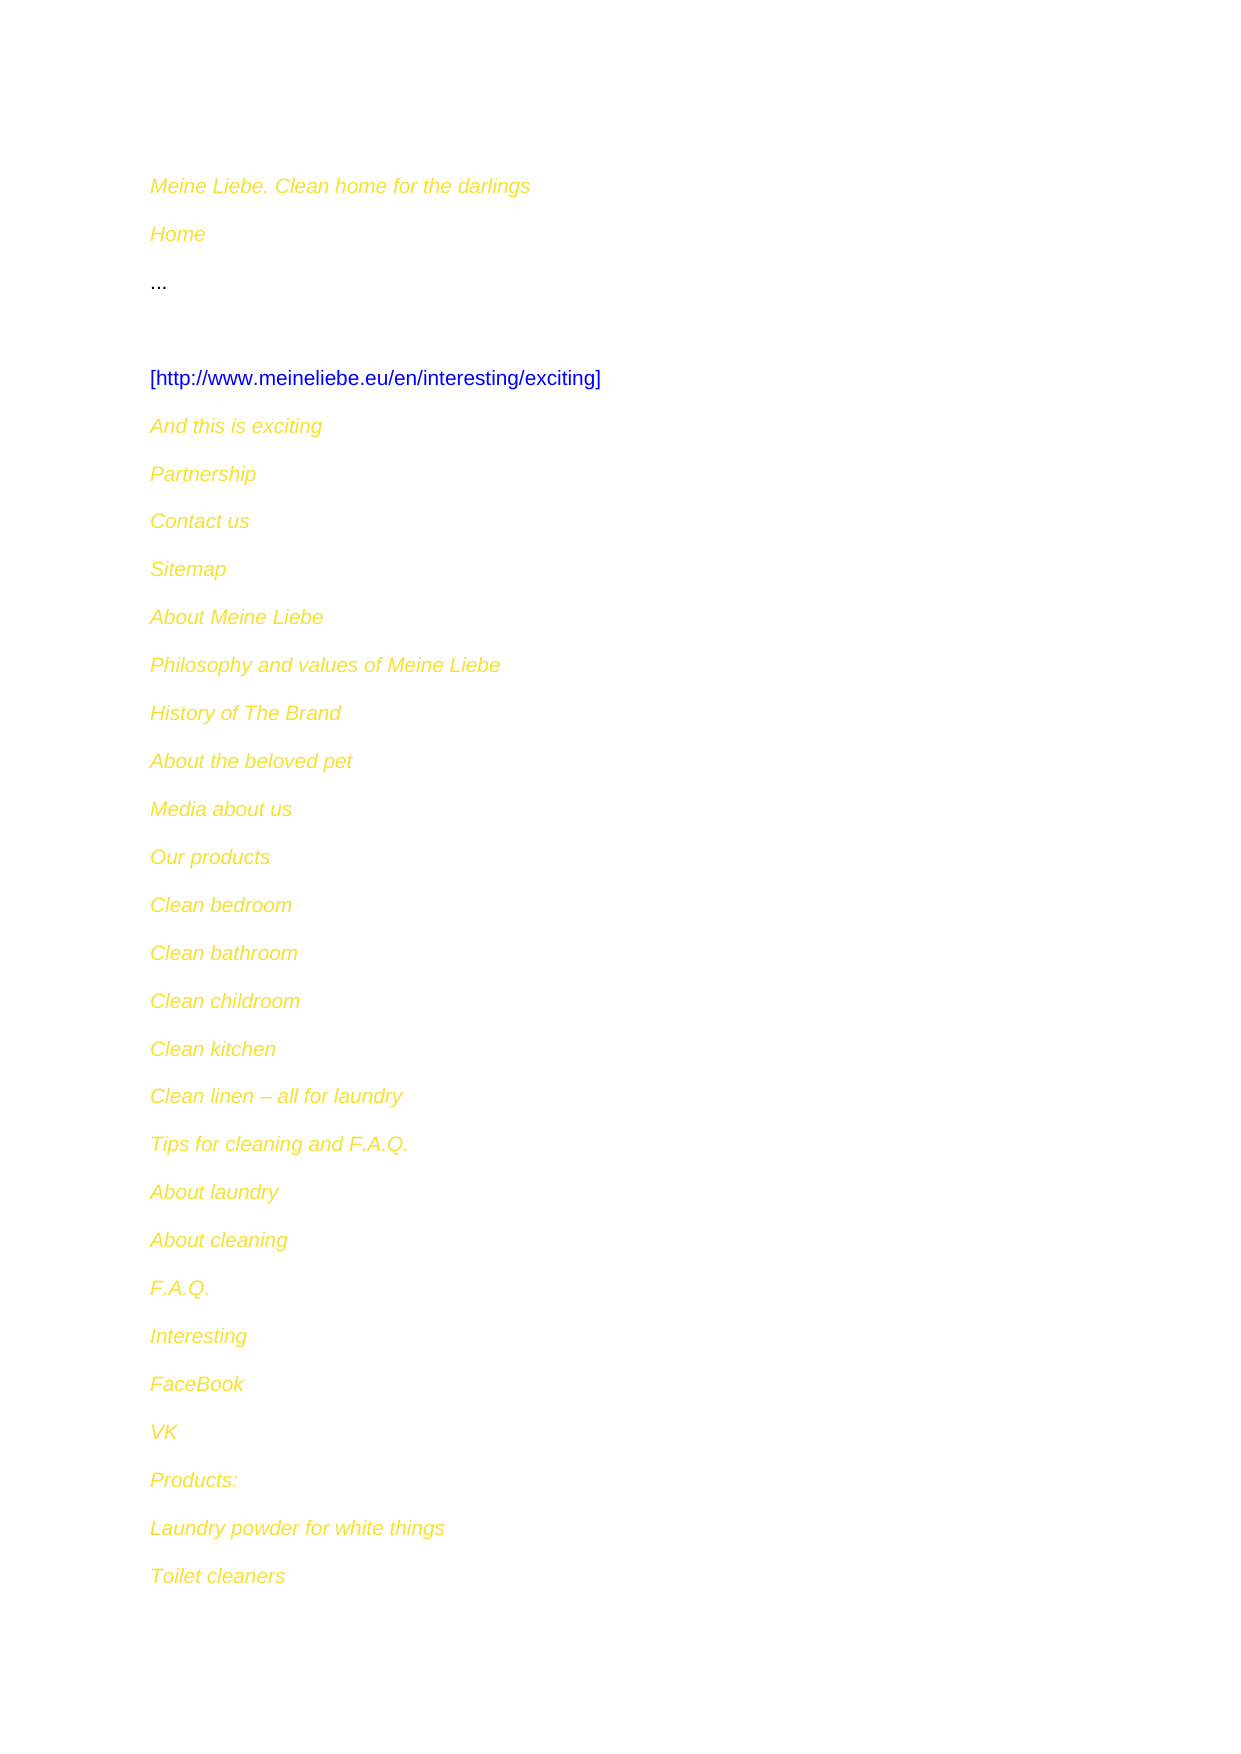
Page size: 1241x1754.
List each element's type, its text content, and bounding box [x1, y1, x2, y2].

text Sitemap [150, 557, 1090, 581]
text History of The Brand [150, 701, 1090, 725]
text And this is exciting [150, 413, 1090, 437]
text Home [150, 222, 1090, 246]
text Philosophy and values of Meine Liebe [150, 653, 1090, 677]
text Contact us [150, 509, 1090, 533]
text About laundry [150, 1180, 1090, 1204]
text Clean bathroom [150, 941, 1090, 964]
text About cleaning [150, 1228, 1090, 1252]
text Tips for cleaning and F.A.Q. [150, 1132, 1090, 1156]
text Toilet cleaners [150, 1563, 1090, 1587]
text Media about us [150, 797, 1090, 821]
text Laundry powder for white things [150, 1516, 1090, 1539]
text About the beloved pet [150, 749, 1090, 773]
text Products: [150, 1468, 1090, 1492]
text ... [150, 270, 1090, 294]
text [http://www.meineliebe.eu/en/interesting/exciting] [150, 366, 1090, 389]
text Interesting [150, 1324, 1090, 1348]
text Clean childroom [150, 988, 1090, 1012]
text FaceBook [150, 1372, 1090, 1396]
text Meine Liebe. Clean home for the darlings [150, 174, 1090, 198]
text VK [150, 1420, 1090, 1444]
text F.A.Q. [150, 1276, 1090, 1300]
text Clean bedroom [150, 893, 1090, 917]
text Clean kitchen [150, 1036, 1090, 1060]
text Our products [150, 845, 1090, 869]
text Partnership [150, 461, 1090, 485]
text Clean linen – all for laundry [150, 1084, 1090, 1108]
text About Meine Liebe [150, 605, 1090, 629]
